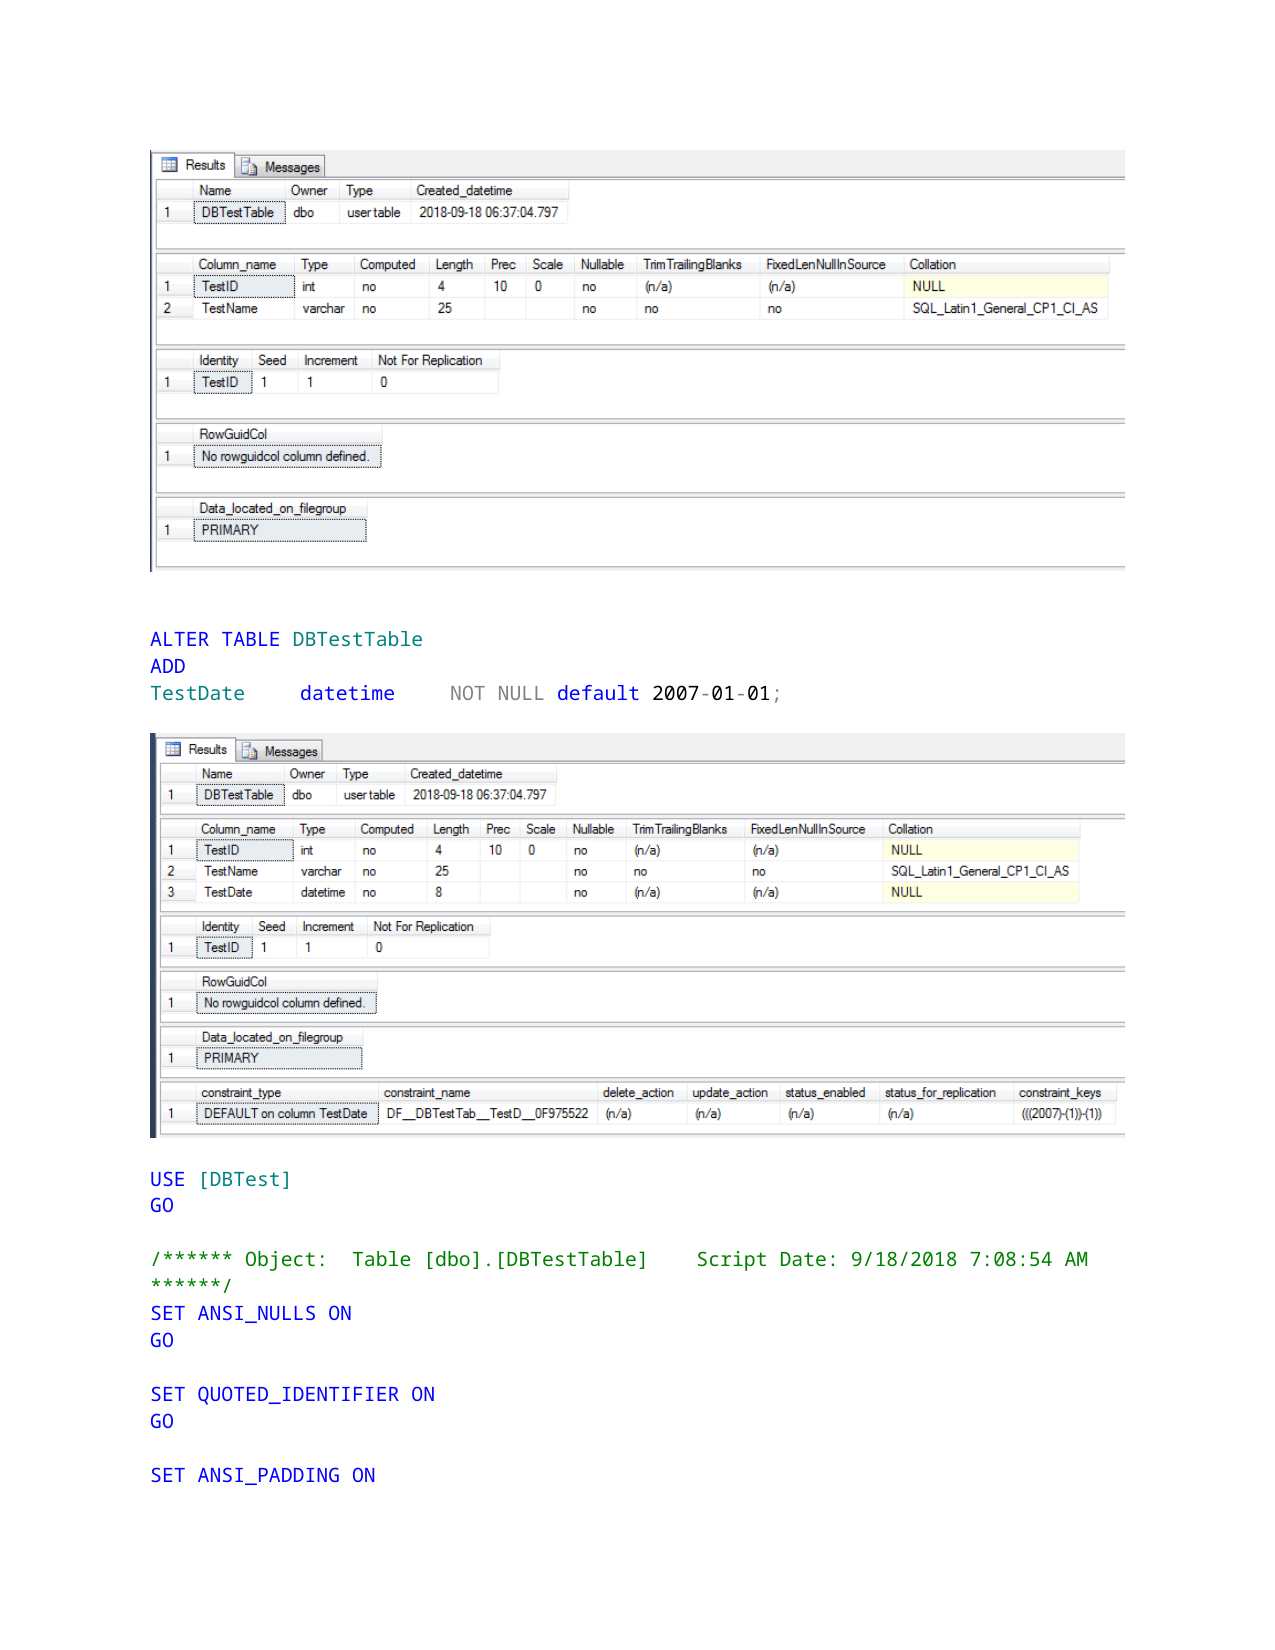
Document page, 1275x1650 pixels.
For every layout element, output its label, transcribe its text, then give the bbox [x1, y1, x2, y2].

picture [150, 733, 1125, 1138]
text SET QUOTED_IDENTIFIER ON [150, 1381, 1125, 1408]
text SET ANSI_NULLS ON [150, 1300, 1125, 1327]
text USE [DBTest] [150, 1165, 1125, 1192]
text ADD [150, 652, 1125, 679]
text SET ANSI_PADDING ON [150, 1462, 1125, 1488]
text TestDate datetime NOT NULL default 2007-01-01; [150, 679, 1125, 706]
text GO [150, 1327, 1125, 1354]
text ALTER TABLE DBTestTable [150, 625, 1125, 652]
picture [150, 150, 1125, 572]
text GO [150, 1408, 1125, 1434]
text GO [150, 1192, 1125, 1219]
text /****** Object: Table [dbo].[DBTestTable] Script Date: 9/18/2018 7:08:54 AM ******/ [150, 1246, 1125, 1300]
